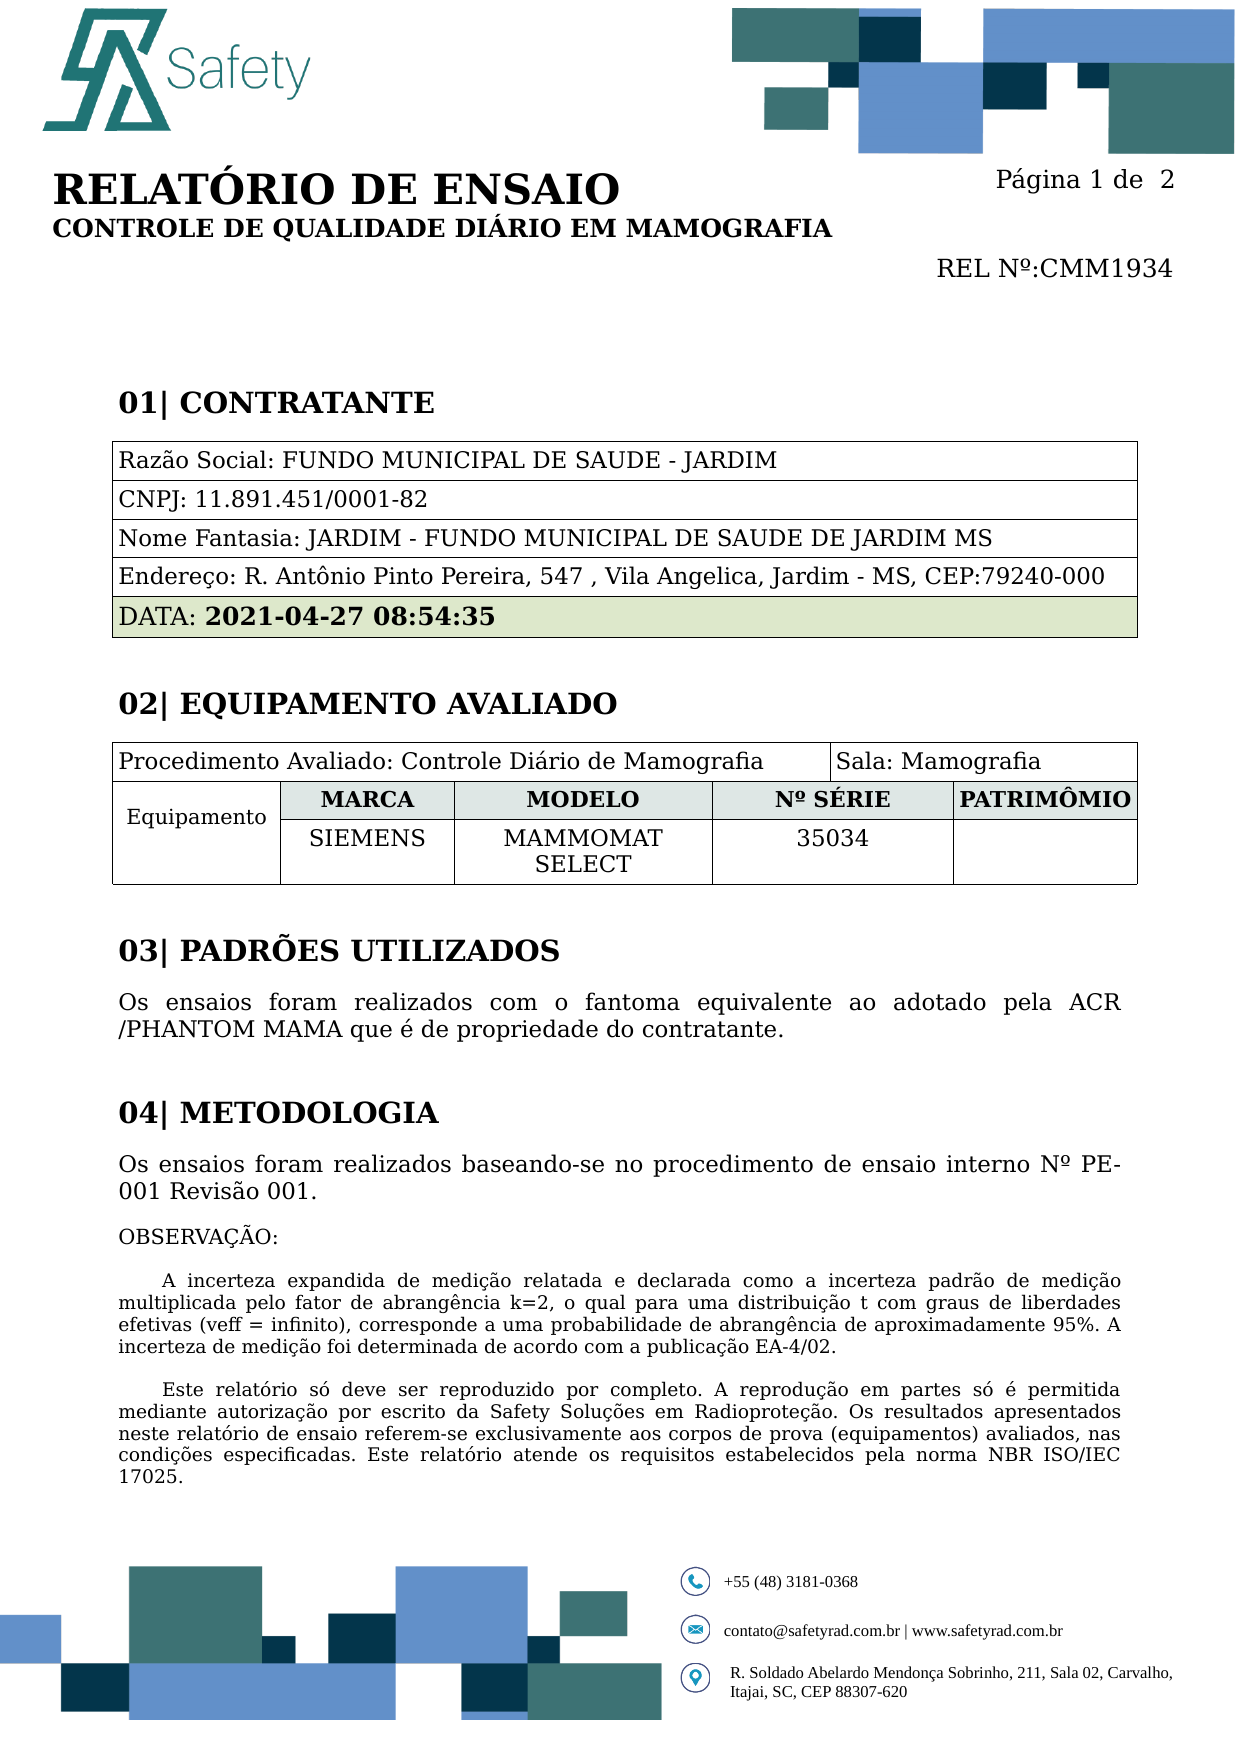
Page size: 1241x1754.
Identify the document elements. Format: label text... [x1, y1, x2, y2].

picture [680, 1566, 710, 1596]
table_cell Nome Fantasia: JARDIM - FUNDO MUNICIPAL DE SAUDE DE JARDIM MS [113, 520, 1137, 557]
text 02| EQUIPAMENTO AVALIADO [118, 687, 1122, 721]
table_cell MODELO [455, 782, 712, 819]
table_header Sala: Mamografia [831, 743, 1137, 781]
picture [680, 1614, 710, 1644]
picture [731, 8, 1235, 154]
table_cell Equipamento [113, 782, 280, 884]
table_cell MARCA [281, 782, 454, 819]
text A incerteza expandida de medição relatada e declarada como a incerteza padrão de medição multiplicada pelo fator de abrangência k=2, o qual para uma distribuição t com graus de liberdades efetivas (veff = infinito), corresponde a uma probabilidade de abrangência de aproximadamente 95%. A incerteza de medição foi determinada de acordo com a publicação EA-4/02. [118, 1271, 1122, 1358]
picture [42, 8, 311, 131]
text 03| PADRÕES UTILIZADOS [118, 934, 1122, 968]
table_cell DATA: 2021-04-27 08:54:35 [113, 597, 1137, 637]
table_cell Nº SÉRIE [713, 782, 953, 819]
table_cell CNPJ: 11.891.451/0001-82 [113, 481, 1137, 518]
table_cell SIEMENS [281, 820, 454, 884]
text Este relatório só deve ser reproduzido por completo. A reprodução em partes só é permitida mediante autorização por escrito da Safety Soluções em Radioproteção. Os resultados apresentados neste relatório de ensaio referem-se exclusivamente aos corpos de prova (equipamentos) avaliados, nas condições especificadas. Este relatório atende os requisitos estabelecidos pela norma NBR ISO/IEC 17025. [118, 1379, 1122, 1488]
table_cell PATRIMÔMIO [954, 782, 1137, 819]
text Os ensaios foram realizados com o fantoma equivalente ao adotado pela ACR /PHANTOM MAMA que é de propriedade do contratante. [118, 989, 1122, 1042]
text 04| METODOLOGIA [118, 1096, 1122, 1130]
text 01| CONTRATANTE [118, 386, 1122, 420]
table_header Razão Social: FUNDO MUNICIPAL DE SAUDE - JARDIM [113, 442, 1137, 480]
table_header Procedimento Avaliado: Controle Diário de Mamografia [113, 743, 830, 781]
table_cell [954, 820, 1137, 884]
table_cell MAMMOMAT SELECT [455, 820, 712, 884]
picture [680, 1663, 710, 1693]
text OBSERVAÇÃO: [118, 1225, 1122, 1250]
table_cell 35034 [713, 820, 953, 884]
text Os ensaios foram realizados baseando-se no procedimento de ensaio interno Nº PE-001 Revisão 001. [118, 1151, 1122, 1204]
table_cell Endereço: R. Antônio Pinto Pereira, 547 , Vila Angelica, Jardim - MS, CEP:79240-000 [113, 558, 1137, 596]
picture [0, 1566, 662, 1720]
